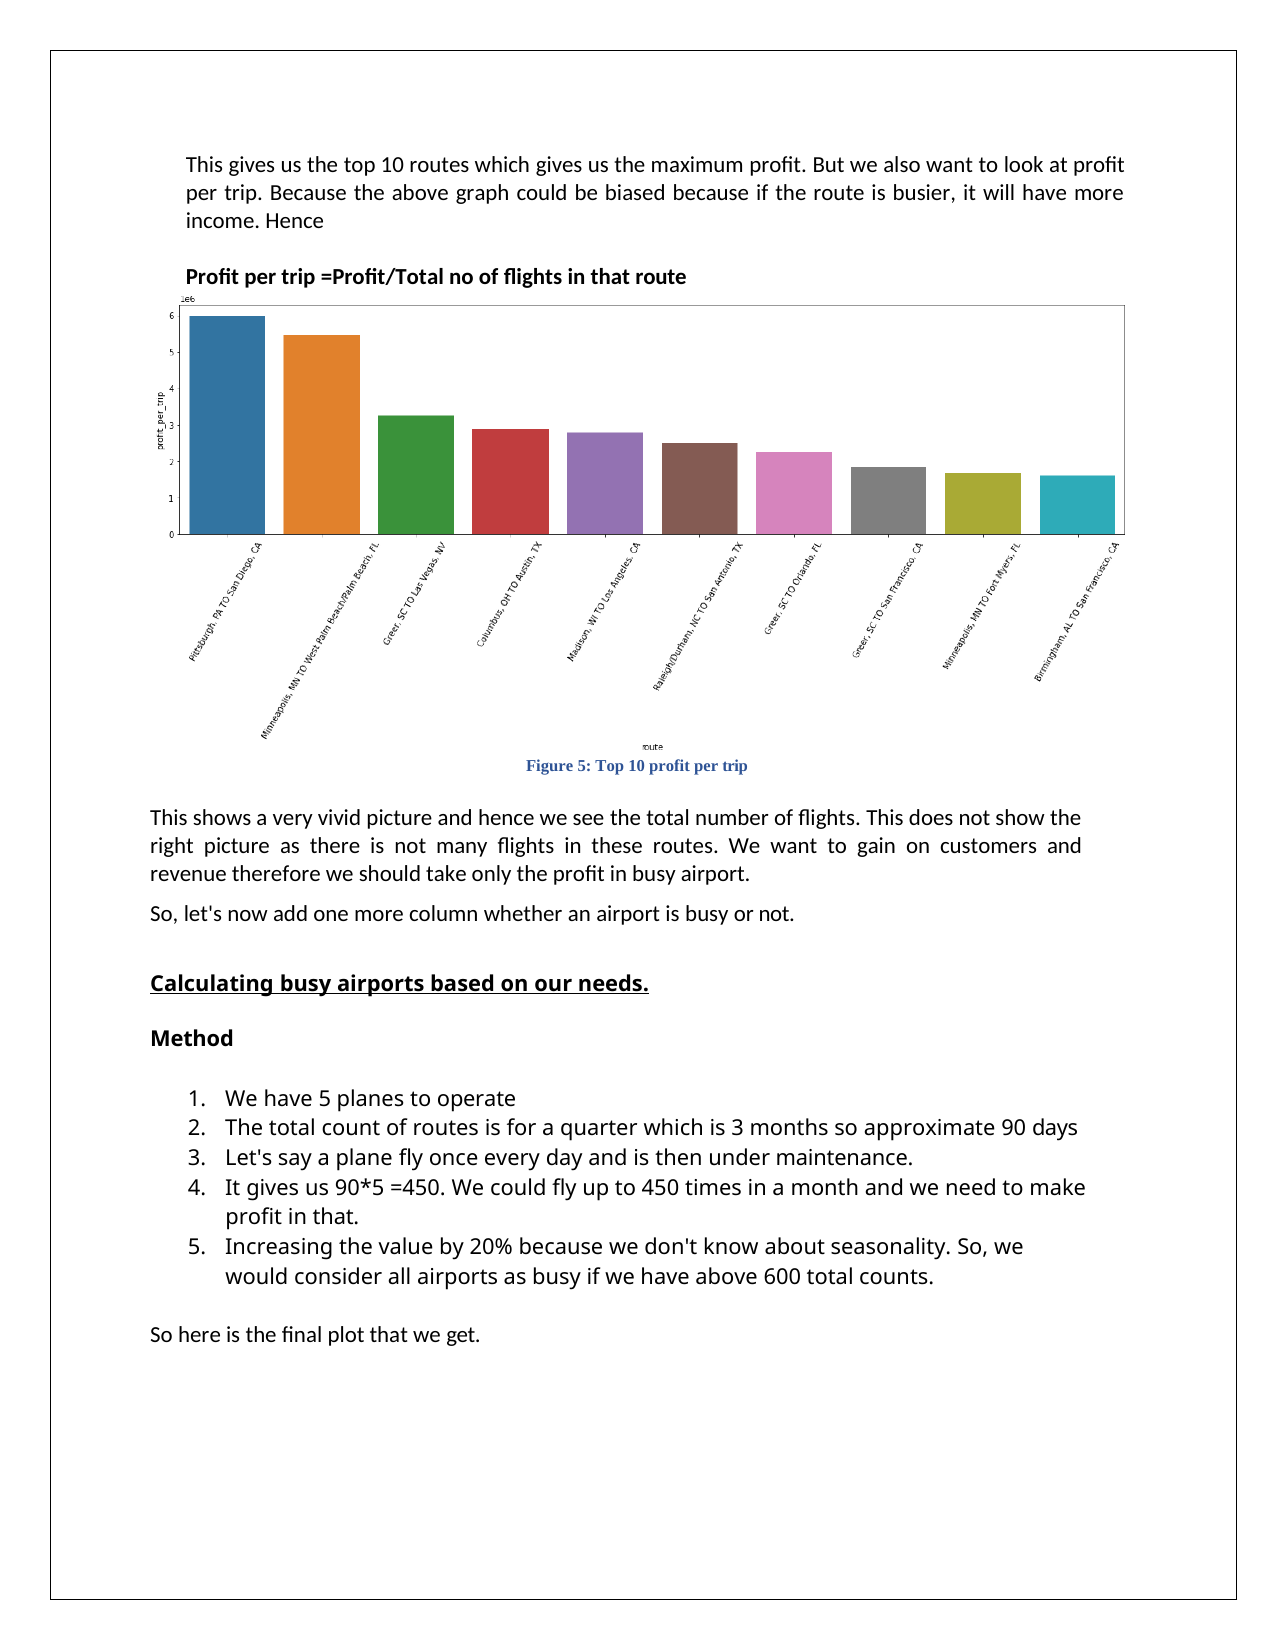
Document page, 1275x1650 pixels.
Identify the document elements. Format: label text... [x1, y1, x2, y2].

text This shows a very vivid picture and hence we see the total number of flights. This does not show the right picture as there is not many flights in these routes. We want to gain on customers and revenue therefore we should take only the profit in busy airport. [150, 803, 1083, 887]
text Figure 5: Top 10 profit per trip [141, 296, 1133, 775]
text So, let's now add one more column whether an airport is busy or not. [150, 899, 1236, 927]
list Let's say a plane fly once every day and is then under maintenance. [188, 1142, 1236, 1172]
list We have 5 planes to operate [188, 1082, 1236, 1112]
text So here is the final plot that we get. [150, 1321, 1236, 1349]
list The total count of routes is for a quarter which is 3 months so approximate 90 days [188, 1112, 1236, 1142]
text This gives us the top 10 routes which gives us the maximum profit. But we also want to look at profit per trip. Because the above graph could be biased because if the route is busier, it will have more income. Hence [186, 150, 1125, 234]
list It gives us 90*5 =450. We could fly up to 450 times in a month and we need to make profit in that. [188, 1172, 1123, 1231]
list Increasing the value by 20% because we don't know about seasonality. So, we would consider all airports as busy if we have above 600 total counts. [188, 1231, 1039, 1290]
text Profit per trip =Profit/Total no of flights in that route [186, 262, 1236, 290]
text Calculating busy airports based on our needs. Method [150, 968, 692, 1053]
